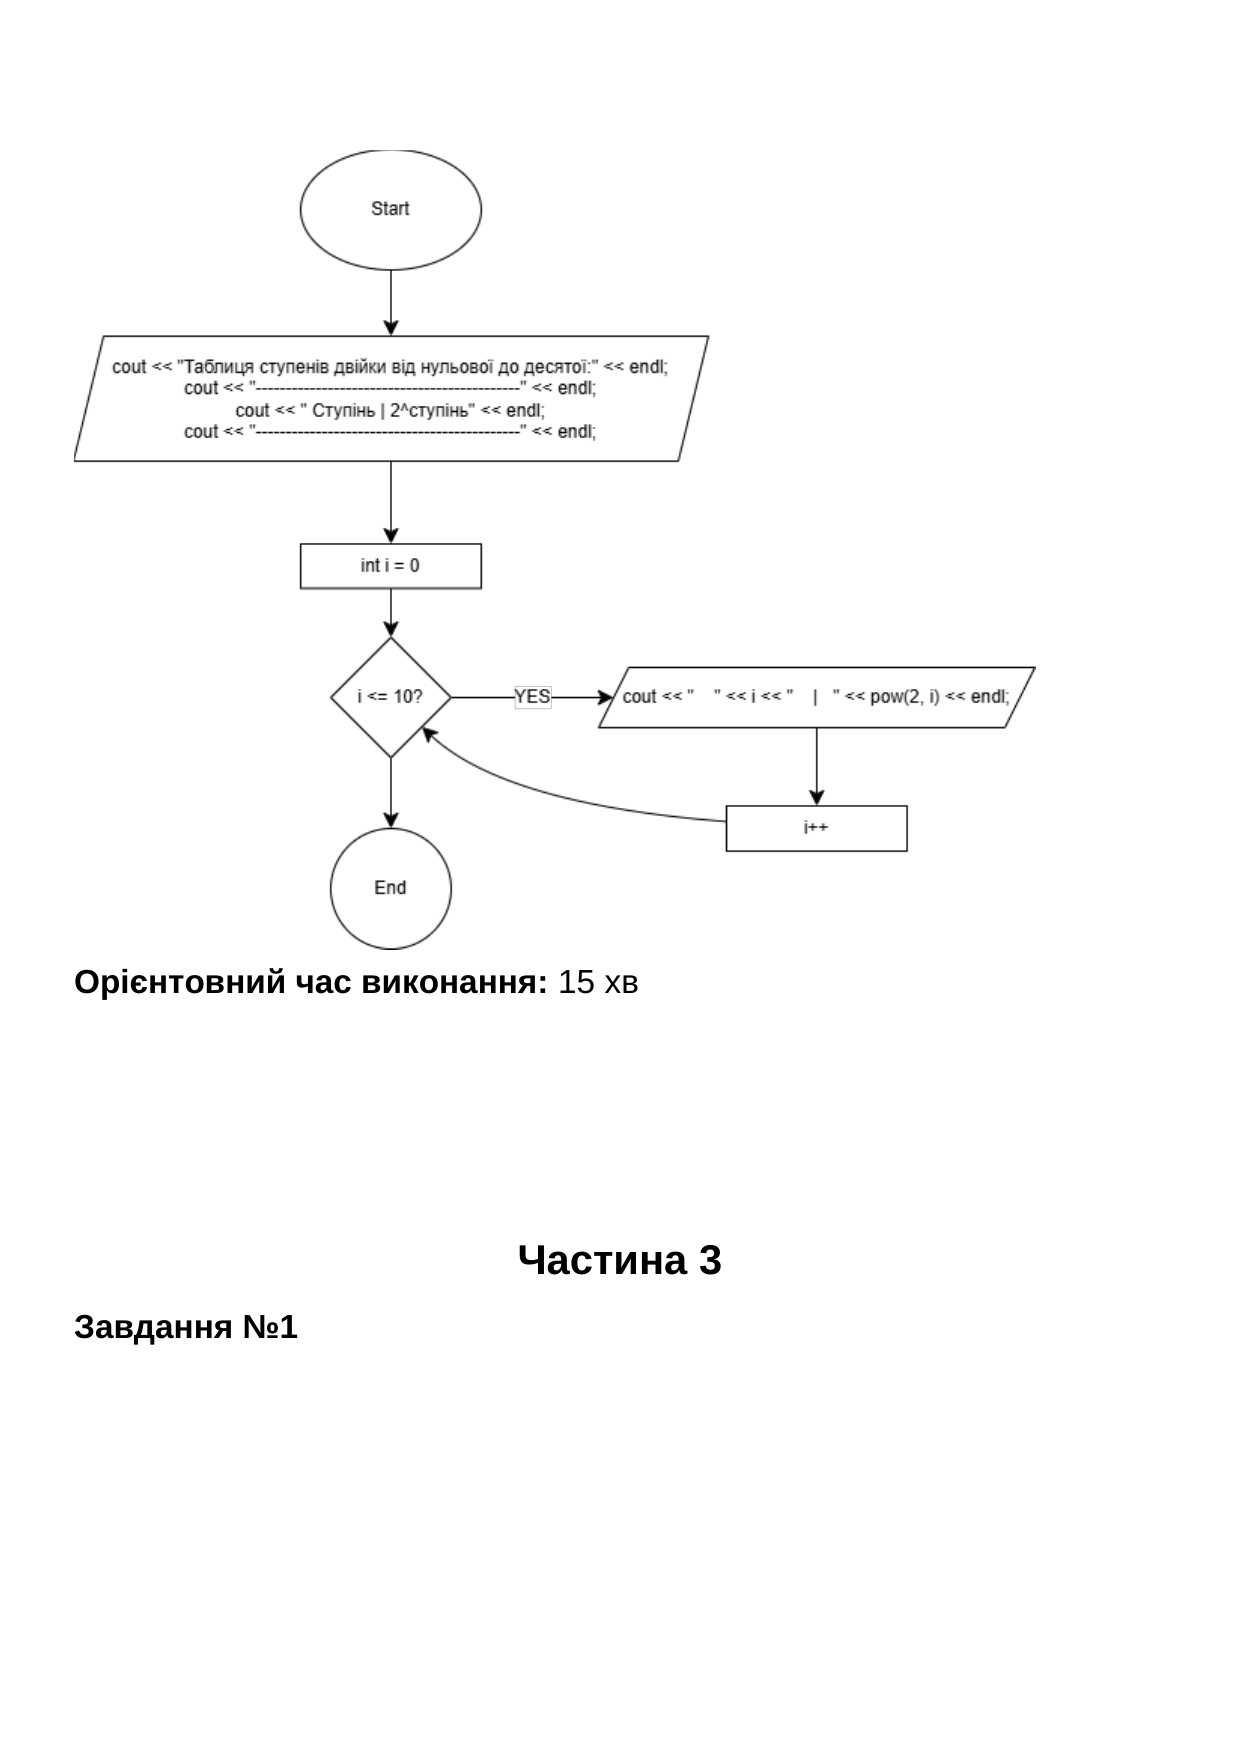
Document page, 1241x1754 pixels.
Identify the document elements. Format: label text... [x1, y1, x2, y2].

picture [73, 150, 1036, 950]
text Завдання №1 [74, 1307, 1165, 1346]
text Частина 3 [74, 1236, 1165, 1283]
text Орієнтовний час виконання: 15 хв [74, 962, 1165, 1001]
